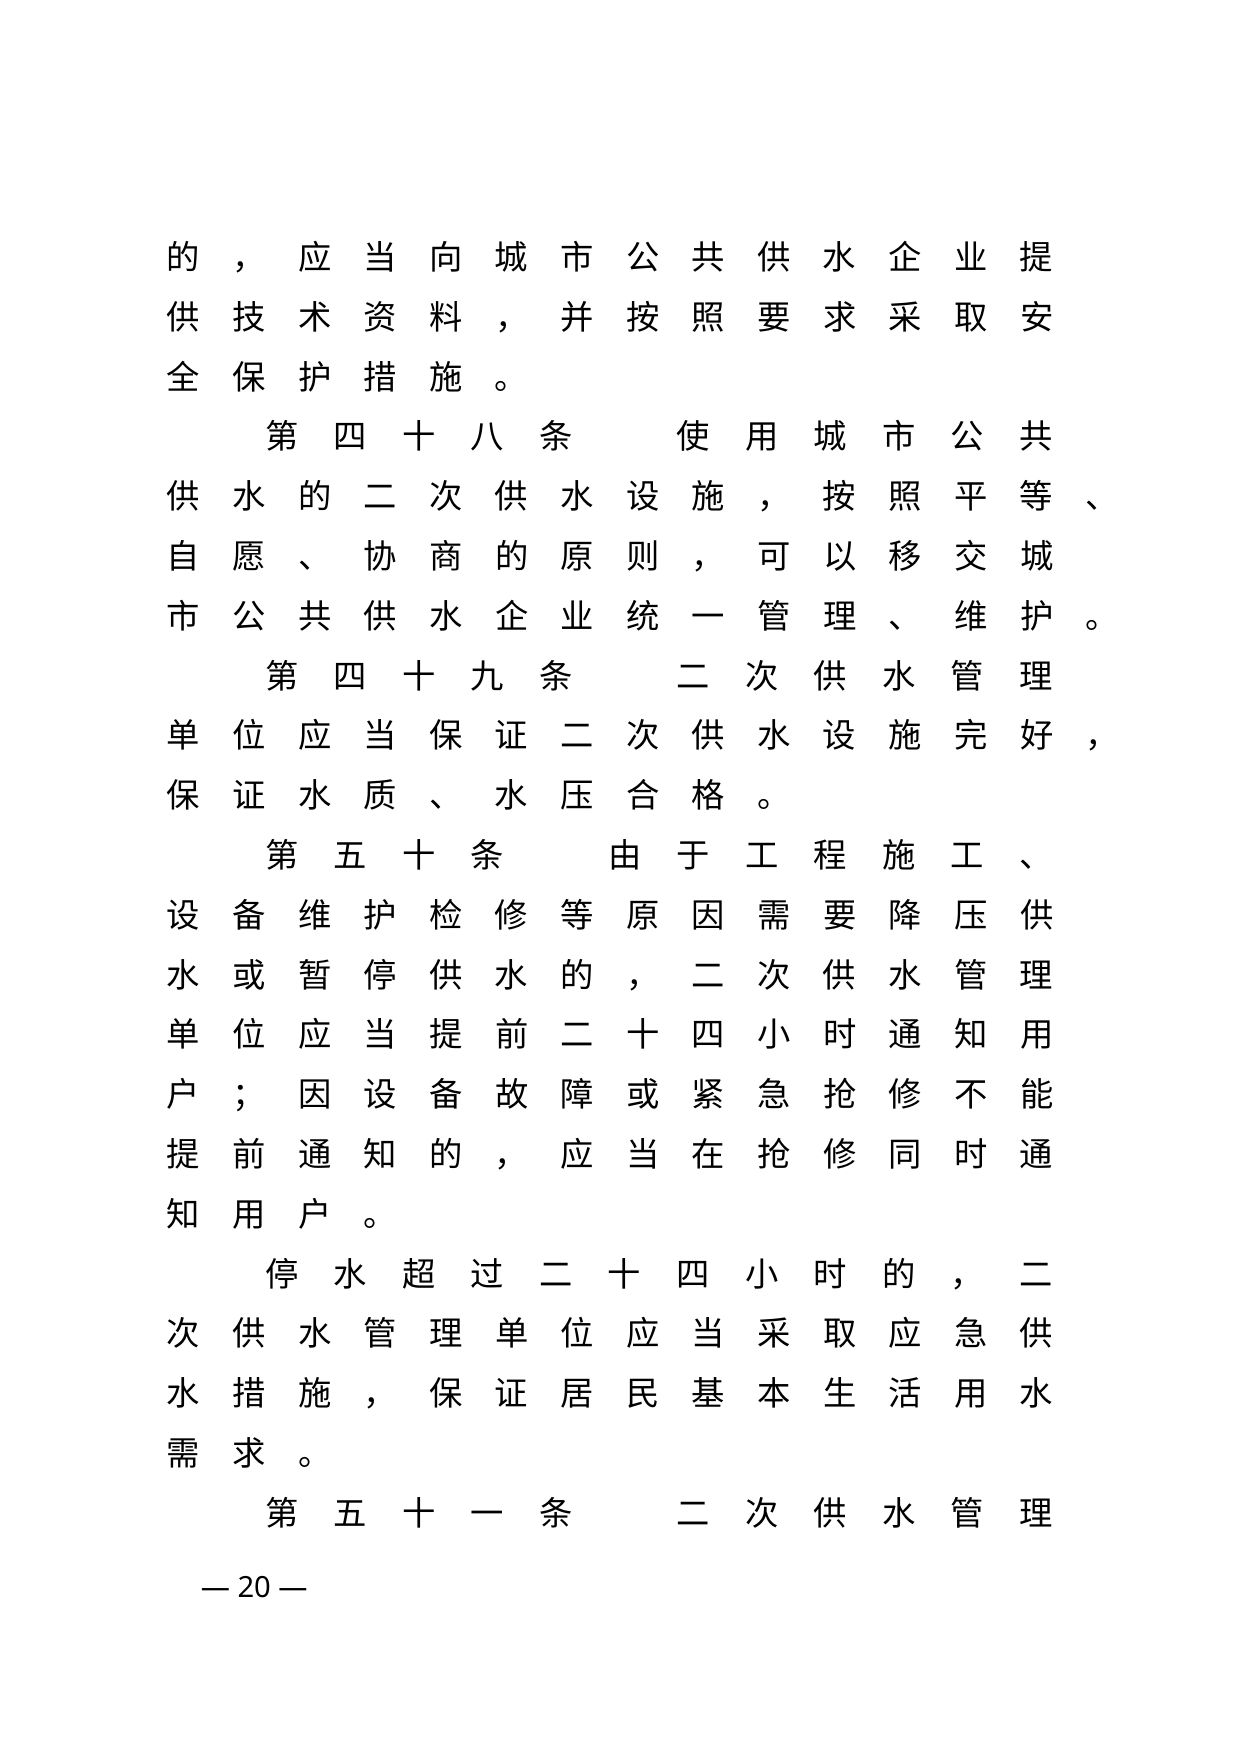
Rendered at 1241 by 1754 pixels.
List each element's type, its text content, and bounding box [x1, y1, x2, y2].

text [167, 1481, 1085, 1541]
text 第五十条 由于工程施工、设备维护检修等原因需要降压供水或暂停供水的，二次供水管理单位应当提前二十四小时通知用户；因设备故障或紧急抢修不能提前通知的，应当在抢修同时通知用户。 [167, 823, 1085, 1242]
text 停水超过二十四小时的，二次供水管理单位应当采取应急供水措施，保证居民基本生活用水需求。 [167, 1242, 1085, 1481]
text 第四十八条 使用城市公共供水的二次供水设施，按照平等、自愿、协商的原则，可以移交城市公共供水企业统一管理、维护。 [167, 404, 1085, 644]
text 第四十九条 二次供水管理单位应当保证二次供水设施完好，保证水质、水压合格。 [167, 644, 1085, 823]
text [167, 225, 1085, 404]
